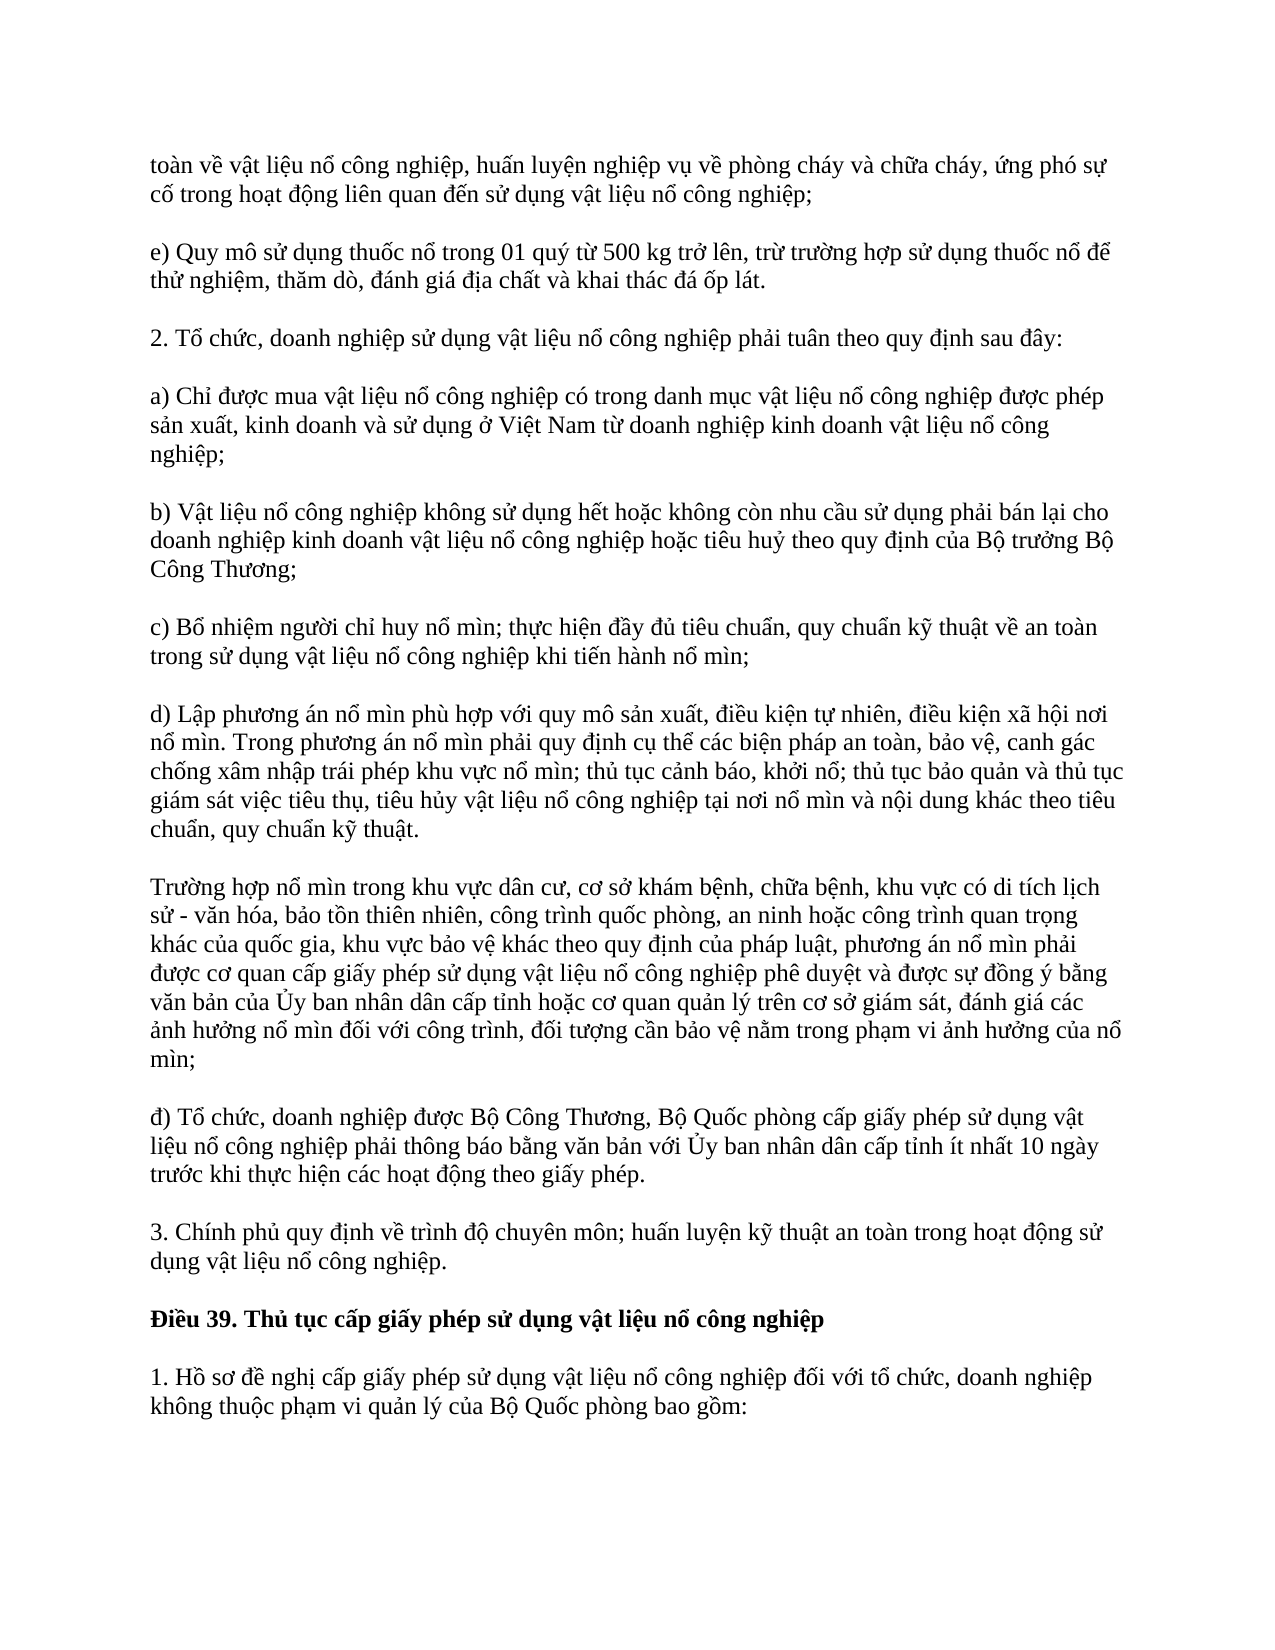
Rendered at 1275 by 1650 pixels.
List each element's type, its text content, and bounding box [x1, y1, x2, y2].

text 2. Tổ chức, doanh nghiệp sử dụng vật liệu nổ công nghiệp phải tuân theo quy định sau đây: [150, 323, 1125, 352]
text e) Quy mô sử dụng thuốc nổ trong 01 quý từ 500 kg trở lên, trừ trường hợp sử dụng thuốc nổ để thử nghiệm, thăm dò, đánh giá địa chất và khai thác đá ốp lát. [150, 237, 1125, 294]
text c) Bổ nhiệm người chỉ huy nổ mìn; thực hiện đầy đủ tiêu chuẩn, quy chuẩn kỹ thuật về an toàn trong sử dụng vật liệu nổ công nghiệp khi tiến hành nổ mìn; [150, 612, 1125, 669]
text Điều 39. Thủ tục cấp giấy phép sử dụng vật liệu nổ công nghiệp [150, 1304, 1125, 1333]
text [150, 150, 1125, 207]
text a) Chỉ được mua vật liệu nổ công nghiệp có trong danh mục vật liệu nổ công nghiệp được phép sản xuất, kinh doanh và sử dụng ở Việt Nam từ doanh nghiệp kinh doanh vật liệu nổ công nghiệp; [150, 381, 1125, 467]
text đ) Tổ chức, doanh nghiệp được Bộ Công Thương, Bộ Quốc phòng cấp giấy phép sử dụng vật liệu nổ công nghiệp phải thông báo bằng văn bản với Ủy ban nhân dân cấp tỉnh ít nhất 10 ngày trước khi thực hiện các hoạt động theo giấy phép. [150, 1102, 1125, 1188]
text 1. Hồ sơ đề nghị cấp giấy phép sử dụng vật liệu nổ công nghiệp đối với tổ chức, doanh nghiệp không thuộc phạm vi quản lý của Bộ Quốc phòng bao gồm: [150, 1362, 1125, 1419]
text d) Lập phương án nổ mìn phù hợp với quy mô sản xuất, điều kiện tự nhiên, điều kiện xã hội nơi nổ mìn. Trong phương án nổ mìn phải quy định cụ thể các biện pháp an toàn, bảo vệ, canh gác chống xâm nhập trái phép khu vực nổ mìn; thủ tục cảnh báo, khởi nổ; thủ tục bảo quản và thủ tục giám sát việc tiêu thụ, tiêu hủy vật liệu nổ công nghiệp tại nơi nổ mìn và nội dung khác theo tiêu chuẩn, quy chuẩn kỹ thuật. [150, 699, 1125, 842]
text b) Vật liệu nổ công nghiệp không sử dụng hết hoặc không còn nhu cầu sử dụng phải bán lại cho doanh nghiệp kinh doanh vật liệu nổ công nghiệp hoặc tiêu huỷ theo quy định của Bộ trưởng Bộ Công Thương; [150, 497, 1125, 583]
text Trường hợp nổ mìn trong khu vực dân cư, cơ sở khám bệnh, chữa bệnh, khu vực có di tích lịch sử - văn hóa, bảo tồn thiên nhiên, công trình quốc phòng, an ninh hoặc công trình quan trọng khác của quốc gia, khu vực bảo vệ khác theo quy định của pháp luật, phương án nổ mìn phải được cơ quan cấp giấy phép sử dụng vật liệu nổ công nghiệp phê duyệt và được sự đồng ý bằng văn bản của Ủy ban nhân dân cấp tỉnh hoặc cơ quan quản lý trên cơ sở giám sát, đánh giá các ảnh hưởng nổ mìn đối với công trình, đối tượng cần bảo vệ nằm trong phạm vi ảnh hưởng của nổ mìn; [150, 872, 1125, 1073]
text 3. Chính phủ quy định về trình độ chuyên môn; huấn luyện kỹ thuật an toàn trong hoạt động sử dụng vật liệu nổ công nghiệp. [150, 1217, 1125, 1275]
